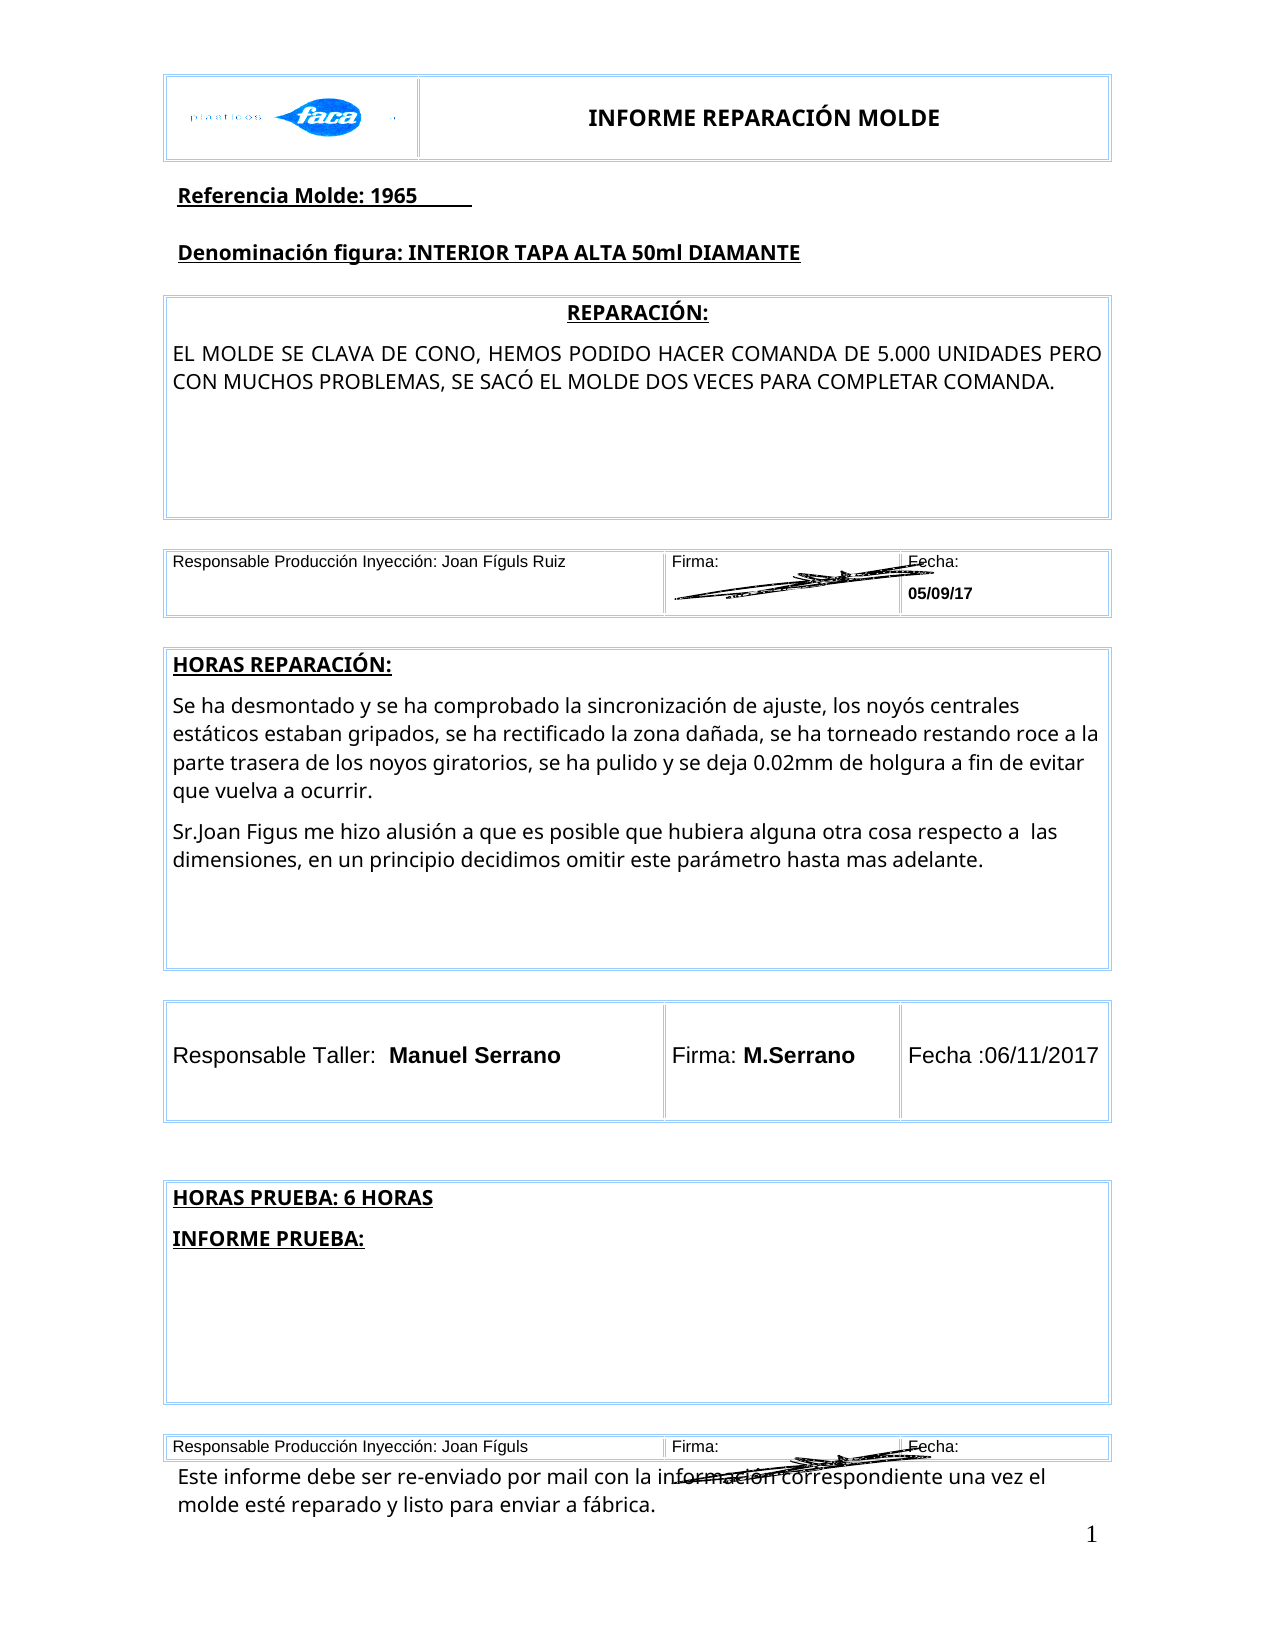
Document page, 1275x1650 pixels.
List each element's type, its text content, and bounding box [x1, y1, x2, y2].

table_header Firma: [664, 1435, 901, 1459]
table_header Responsable Taller: Manuel Serrano [167, 1003, 664, 1119]
table_header HORAS REPARACIÓN: Se ha desmontado y se ha comprobado la sincronización de ajuste, los noyós centrales estáticos estaban gripados, se ha rectificado la zona dañada, se ha torneado restando roce a la parte trasera de los noyos giratorios, se ha pulido y se deja 0.02mm de holgura a fin de evitar que vuelva a ocurrir. Sr.Joan Figus me hizo alusión a que es posible que hubiera alguna otra cosa respecto a las dimensiones, en un principio decidimos omitir este parámetro hasta mas adelante. [167, 650, 1108, 968]
table_header HORAS PRUEBA: 6 HORAS INFORME PRUEBA: [167, 1183, 1108, 1402]
table_header REPARACIÓN: EL MOLDE SE CLAVA DE CONO, HEMOS PODIDO HACER COMANDA DE 5.000 UNIDADES PERO CON MUCHOS PROBLEMAS, SE SACÓ EL MOLDE DOS VECES PARA COMPLETAR COMANDA. [167, 298, 1108, 517]
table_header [167, 1437, 664, 1459]
text Denominación figura: INTERIOR TAPA ALTA 50ml DIAMANTE [177, 238, 1077, 266]
table_header Firma: [664, 550, 901, 615]
table_header Responsable Producción Inyección: Joan Fíguls Ruiz [167, 552, 664, 615]
table_header Fecha :06/11/2017 [901, 1003, 1108, 1119]
table_header Fecha: 05/09/17 [901, 552, 1108, 615]
table_header Firma: M.Serrano [664, 1001, 901, 1119]
table_header Fecha: [901, 1437, 1108, 1459]
text Referencia Molde: 1965 [177, 181, 1077, 209]
